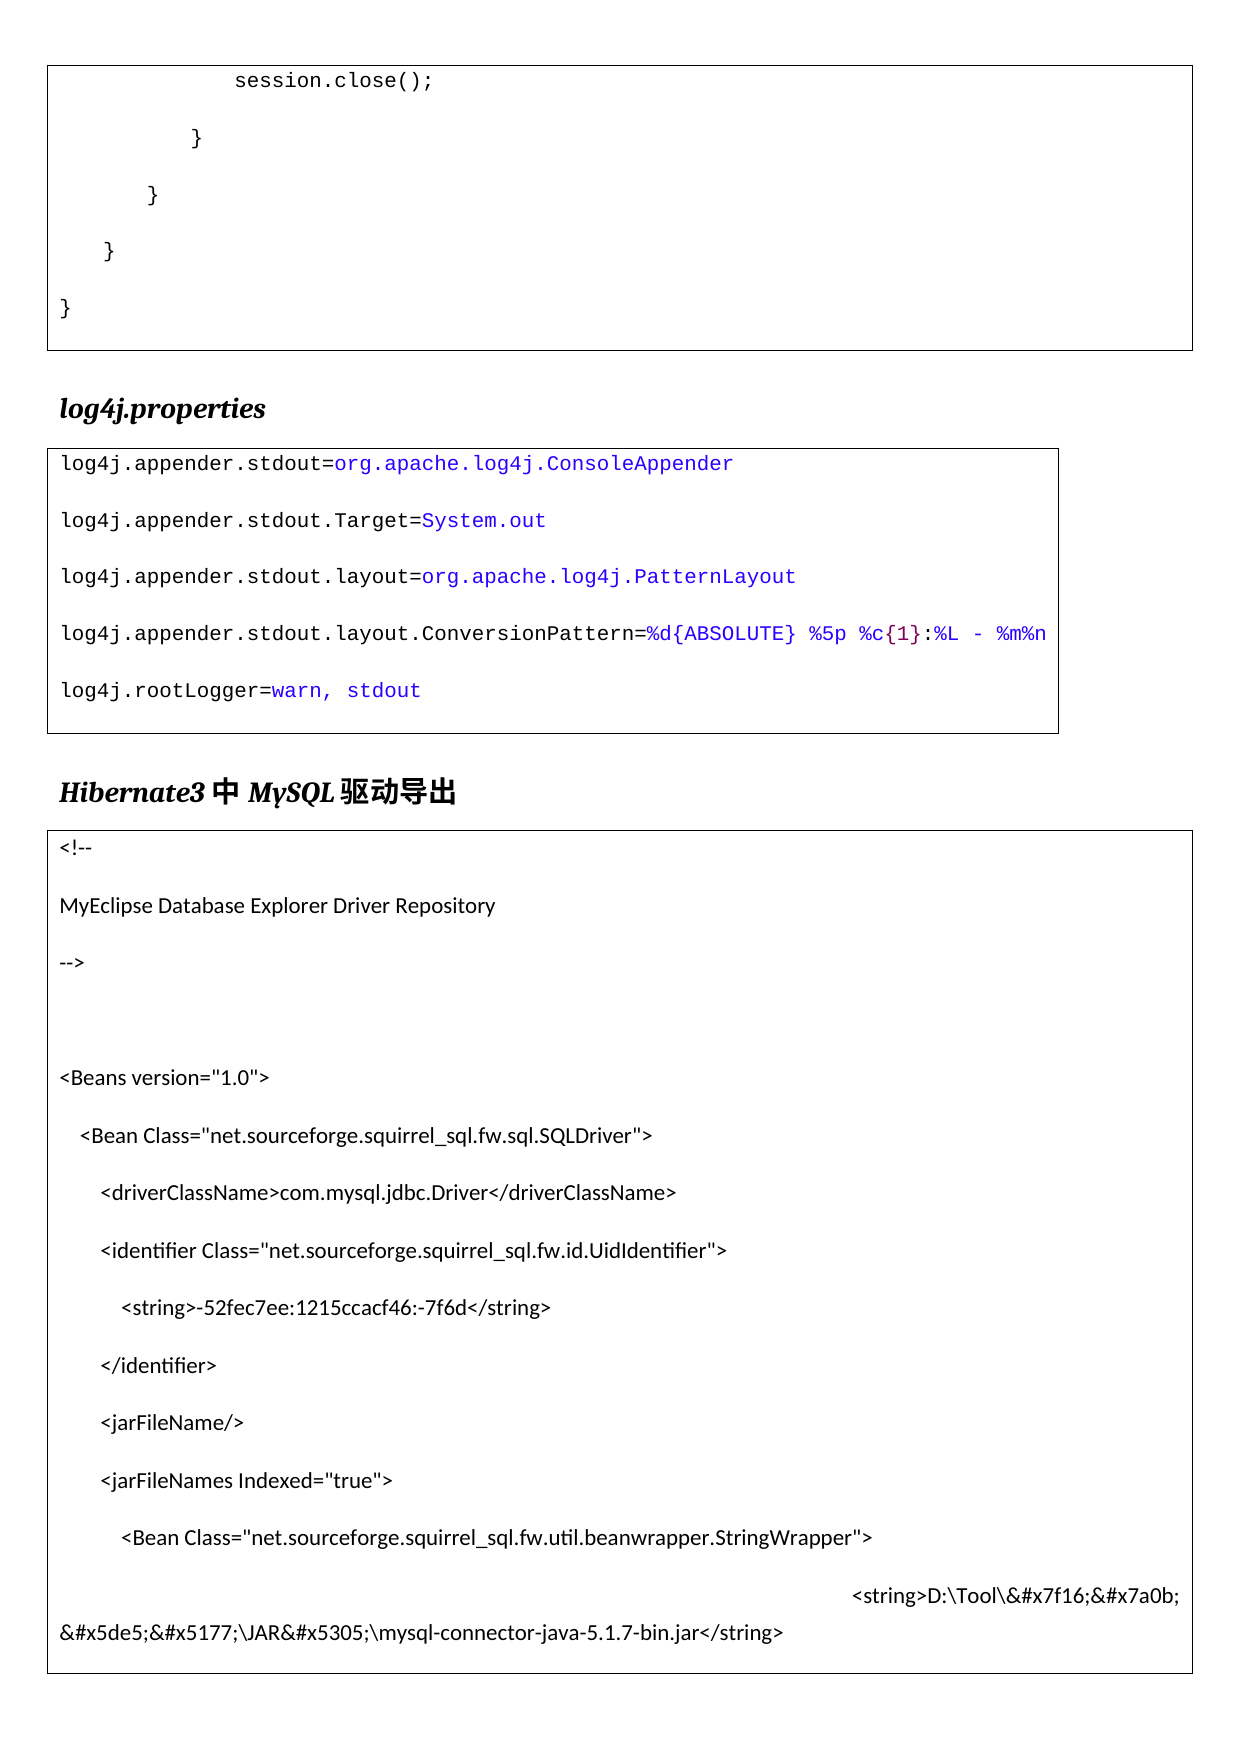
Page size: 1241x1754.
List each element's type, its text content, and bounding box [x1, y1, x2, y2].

subtitle log4j.properties [59, 376, 1181, 441]
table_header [48, 66, 1192, 350]
subtitle Hibernate3 中 MySQL驱动导出 [59, 759, 1181, 824]
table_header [48, 831, 1192, 1673]
table_header log4j.appender.stdout=org.apache.log4j.ConsoleAppender log4j.appender.stdout.Target=System.out log4j.appender.stdout.layout=org.apache.log4j.PatternLayout log4j.appender.stdout.layout.ConversionPattern=%d{ABSOLUTE} %5p %c{1}:%L - %m%n log4j.rootLogger=warn, stdout [48, 449, 1058, 733]
